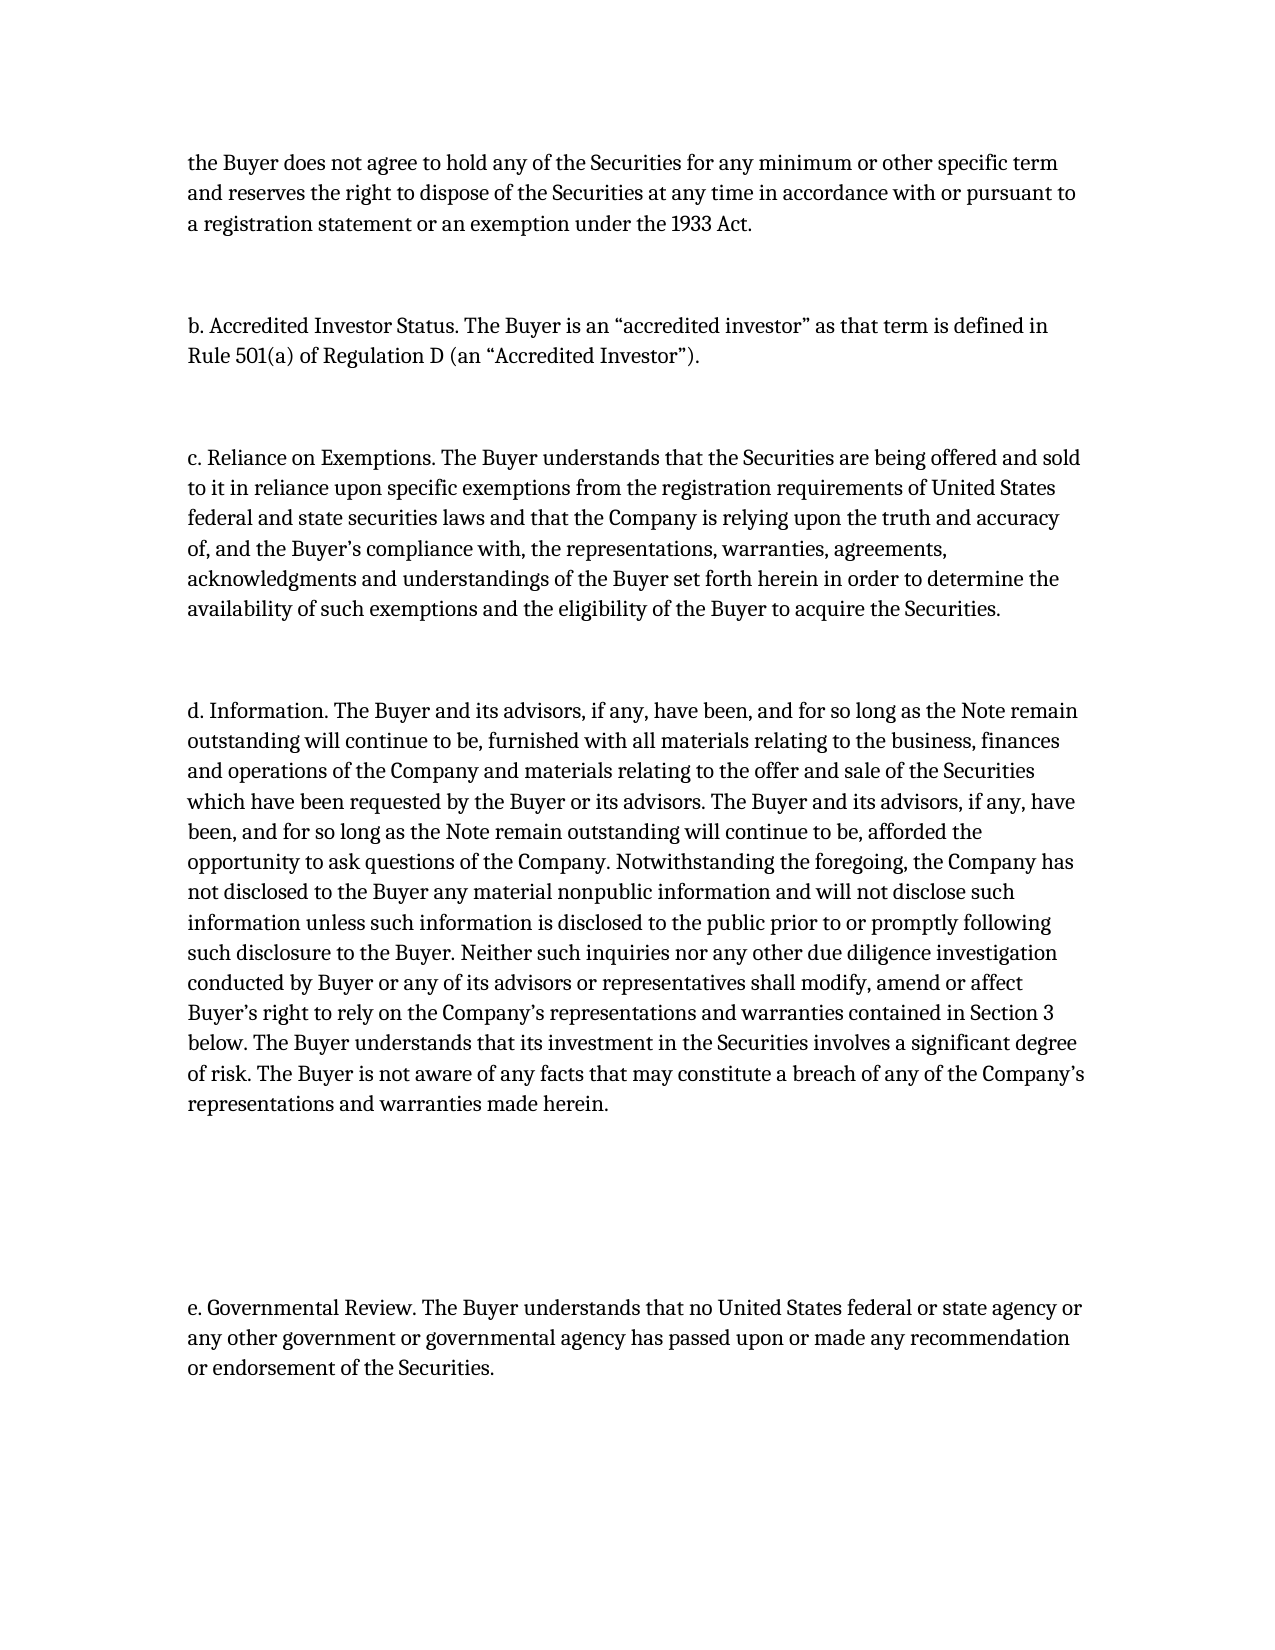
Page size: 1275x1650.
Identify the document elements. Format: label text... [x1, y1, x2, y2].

text c. Reliance on Exemptions. The Buyer understands that the Securities are being offered and sold to it in reliance upon specific exemptions from the registration requirements of United States federal and state securities laws and that the Company is relying upon the truth and accuracy of, and the Buyer’s compliance with, the representations, warranties, agreements, acknowledgments and understandings of the Buyer set forth herein in order to determine the availability of such exemptions and the eligibility of the Buyer to acquire the Securities. [187, 445, 1087, 622]
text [187, 150, 1087, 237]
text d. Information. The Buyer and its advisors, if any, have been, and for so long as the Note remain outstanding will continue to be, furnished with all materials relating to the business, finances and operations of the Company and materials relating to the offer and sale of the Securities which have been requested by the Buyer or its advisors. The Buyer and its advisors, if any, have been, and for so long as the Note remain outstanding will continue to be, afforded the opportunity to ask questions of the Company. Notwithstanding the foregoing, the Company has not disclosed to the Buyer any material nonpublic information and will not disclose such information unless such information is disclosed to the public prior to or promptly following such disclosure to the Buyer. Neither such inquiries nor any other due diligence investigation conducted by Buyer or any of its advisors or representatives shall modify, amend or affect Buyer’s right to rely on the Company’s representations and warranties contained in Section 3 below. The Buyer understands that its investment in the Securities involves a significant degree of risk. The Buyer is not aware of any facts that may constitute a breach of any of the Company’s representations and warranties made herein. [187, 698, 1087, 1117]
text b. Accredited Investor Status. The Buyer is an “accredited investor” as that term is defined in Rule 501(a) of Regulation D (an “Accredited Investor”). [187, 312, 1087, 369]
text e. Governmental Review. The Buyer understands that no United States federal or state agency or any other government or governmental agency has passed upon or made any recommendation or endorsement of the Securities. [187, 1295, 1087, 1382]
